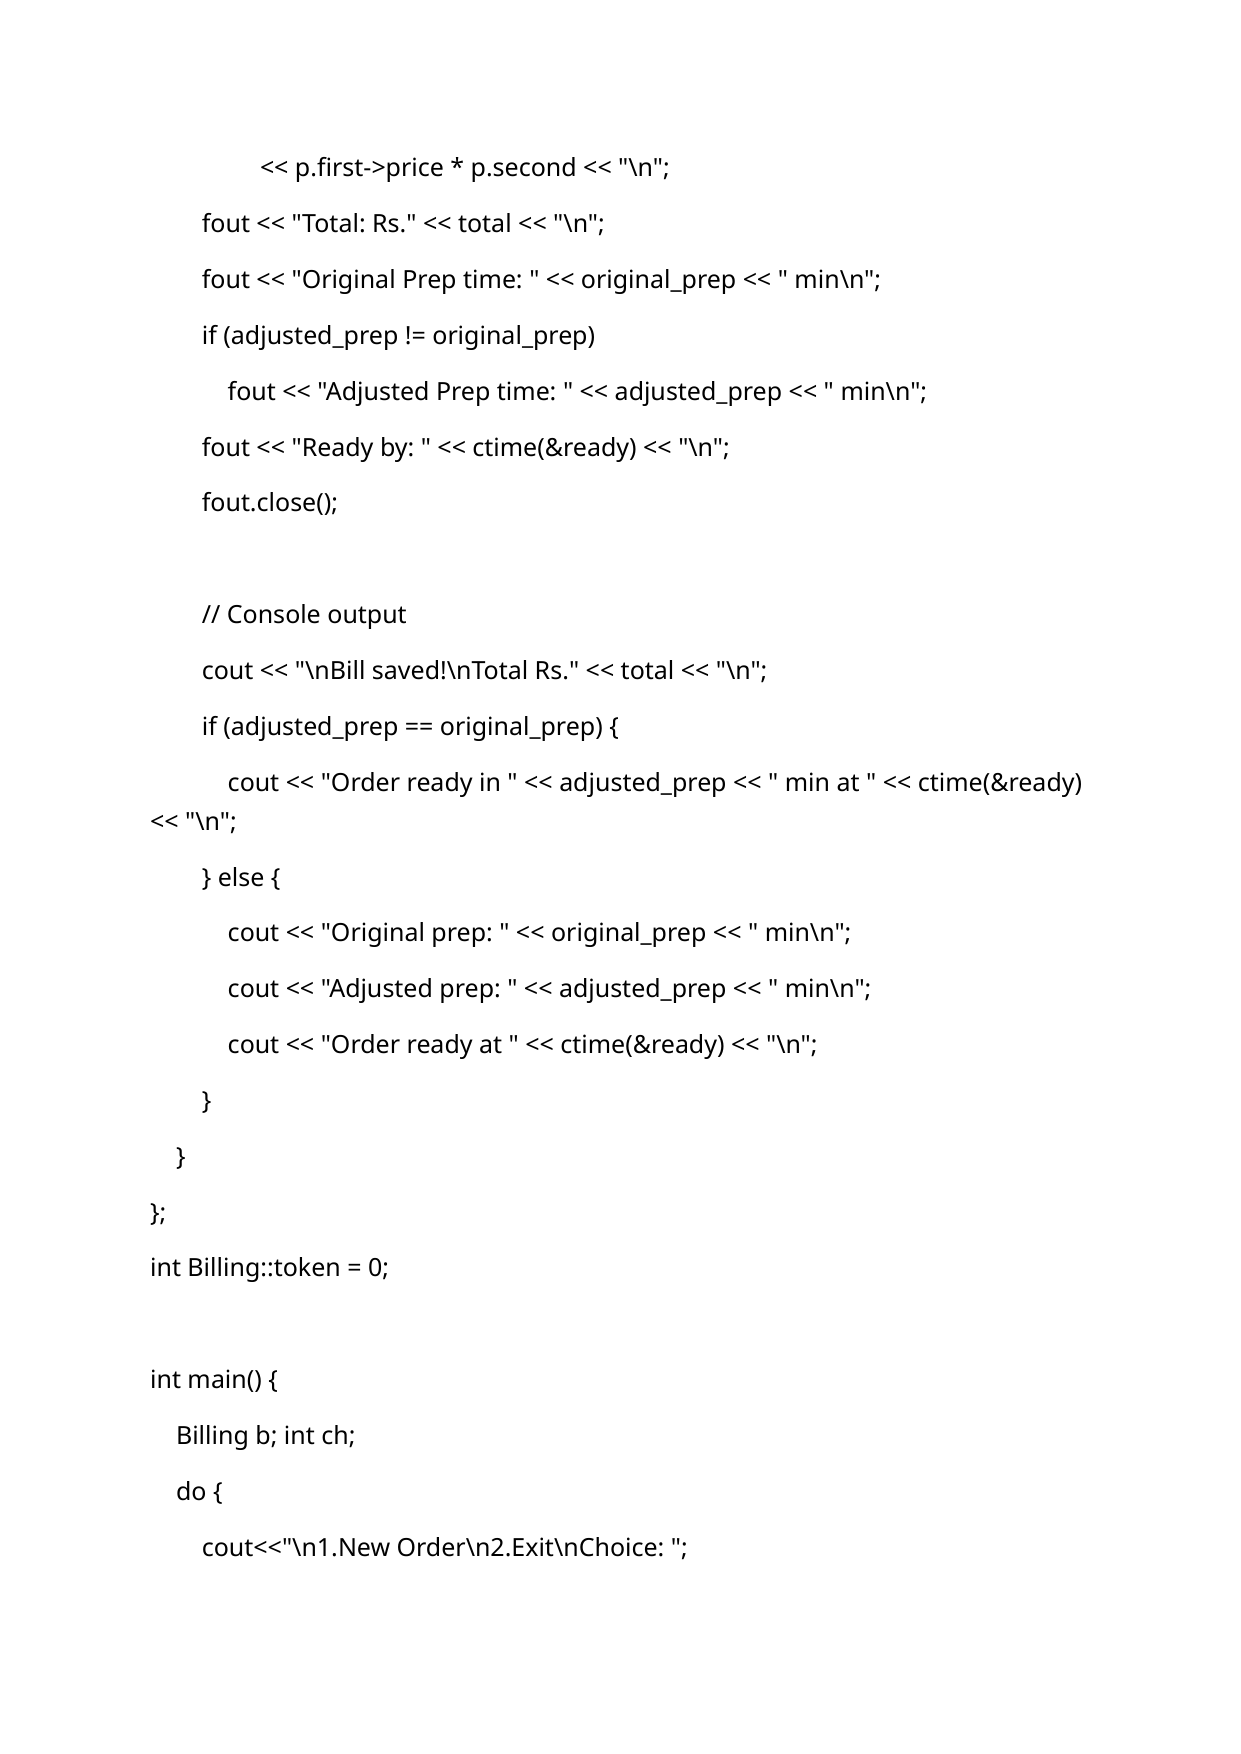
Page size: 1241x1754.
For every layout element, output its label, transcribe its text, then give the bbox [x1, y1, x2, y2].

text fout.close(); [150, 485, 1090, 519]
text // Console output [150, 597, 1090, 631]
text do { [150, 1473, 1090, 1507]
text fout << "Adjusted Prep time: " << adjusted_prep << " min\n"; [150, 373, 1090, 407]
text cout << "\nBill saved!\nTotal Rs." << total << "\n"; [150, 652, 1090, 687]
text int Billing::token = 0; [150, 1250, 1090, 1284]
text << p.first->price * p.second << "\n"; [150, 150, 1090, 184]
text } [150, 1082, 1090, 1117]
text int main() { [150, 1362, 1090, 1396]
text cout << "Order ready at " << ctime(&ready) << "\n"; [150, 1027, 1090, 1061]
text }; [150, 1194, 1090, 1228]
text Billing b; int ch; [150, 1417, 1090, 1452]
text cout << "Order ready in " << adjusted_prep << " min at " << ctime(&ready) << "\n"; [150, 764, 1090, 837]
text cout<<"\n1.New Order\n2.Exit\nChoice: "; [150, 1529, 1090, 1563]
text } [150, 1138, 1090, 1172]
text fout << "Ready by: " << ctime(&ready) << "\n"; [150, 429, 1090, 463]
text if (adjusted_prep == original_prep) { [150, 708, 1090, 742]
text fout << "Original Prep time: " << original_prep << " min\n"; [150, 262, 1090, 296]
text fout << "Total: Rs." << total << "\n"; [150, 206, 1090, 240]
text } else { [150, 859, 1090, 893]
text if (adjusted_prep != original_prep) [150, 317, 1090, 352]
text cout << "Original prep: " << original_prep << " min\n"; [150, 915, 1090, 949]
text cout << "Adjusted prep: " << adjusted_prep << " min\n"; [150, 971, 1090, 1005]
